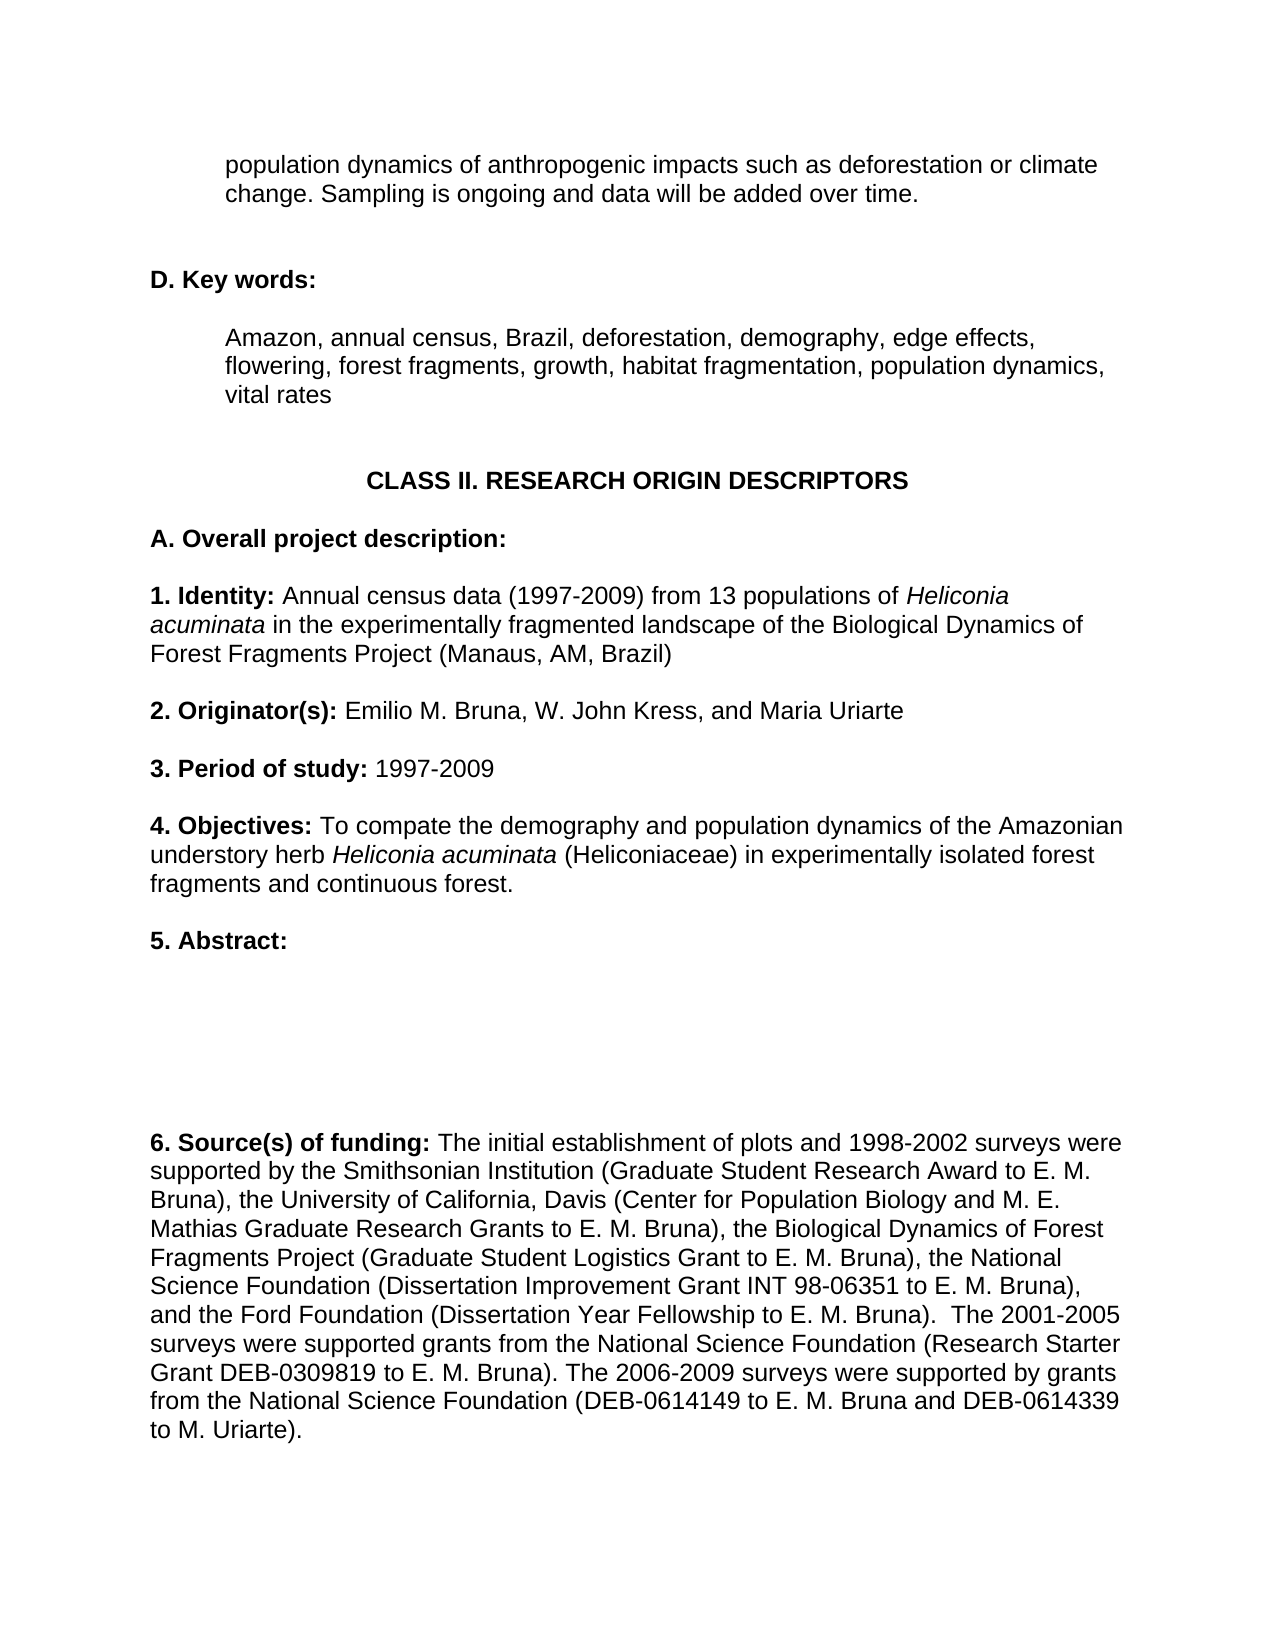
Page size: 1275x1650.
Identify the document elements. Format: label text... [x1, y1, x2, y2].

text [225, 150, 1125, 207]
text 2. Originator(s): Emilio M. Bruna, W. John Kress, and Maria Uriarte [150, 696, 1125, 725]
text CLASS II. RESEARCH ORIGIN DESCRIPTORS [150, 466, 1125, 495]
text 3. Period of study: 1997-2009 [150, 754, 1125, 782]
text Amazon, annual census, Brazil, deforestation, demography, edge effects, flowering, forest fragments, growth, habitat fragmentation, population dynamics, vital rates [225, 322, 1125, 409]
text 1. Identity: Annual census data (1997-2009) from 13 populations of Heliconia acuminata in the experimentally fragmented landscape of the Biological Dynamics of Forest Fragments Project (Manaus, AM, Brazil) [150, 581, 1125, 667]
text A. Overall project description: [150, 524, 1125, 552]
text 4. Objectives: To compate the demography and population dynamics of the Amazonian understory herb Heliconia acuminata (Heliconiaceae) in experimentally isolated forest fragments and continuous forest. [150, 811, 1125, 897]
text 5. Abstract: [150, 926, 1125, 955]
text D. Key words: [150, 265, 1125, 294]
text 6. Source(s) of funding: The initial establishment of plots and 1998-2002 surveys were supported by the Smithsonian Institution (Graduate Student Research Award to E. M. Bruna), the University of California, Davis (Center for Population Biology and M. E. Mathias Graduate Research Grants to E. M. Bruna), the Biological Dynamics of Forest Fragments Project (Graduate Student Logistics Grant to E. M. Bruna), the National Science Foundation (Dissertation Improvement Grant INT 98-06351 to E. M. Bruna), and the Ford Foundation (Dissertation Year Fellowship to E. M. Bruna). The 2001-2005 surveys were supported grants from the National Science Foundation (Research Starter Grant DEB-0309819 to E. M. Bruna). The 2006-2009 surveys were supported by grants from the National Science Foundation (DEB-0614149 to E. M. Bruna and DEB-0614339 to M. Uriarte). [150, 1127, 1125, 1444]
